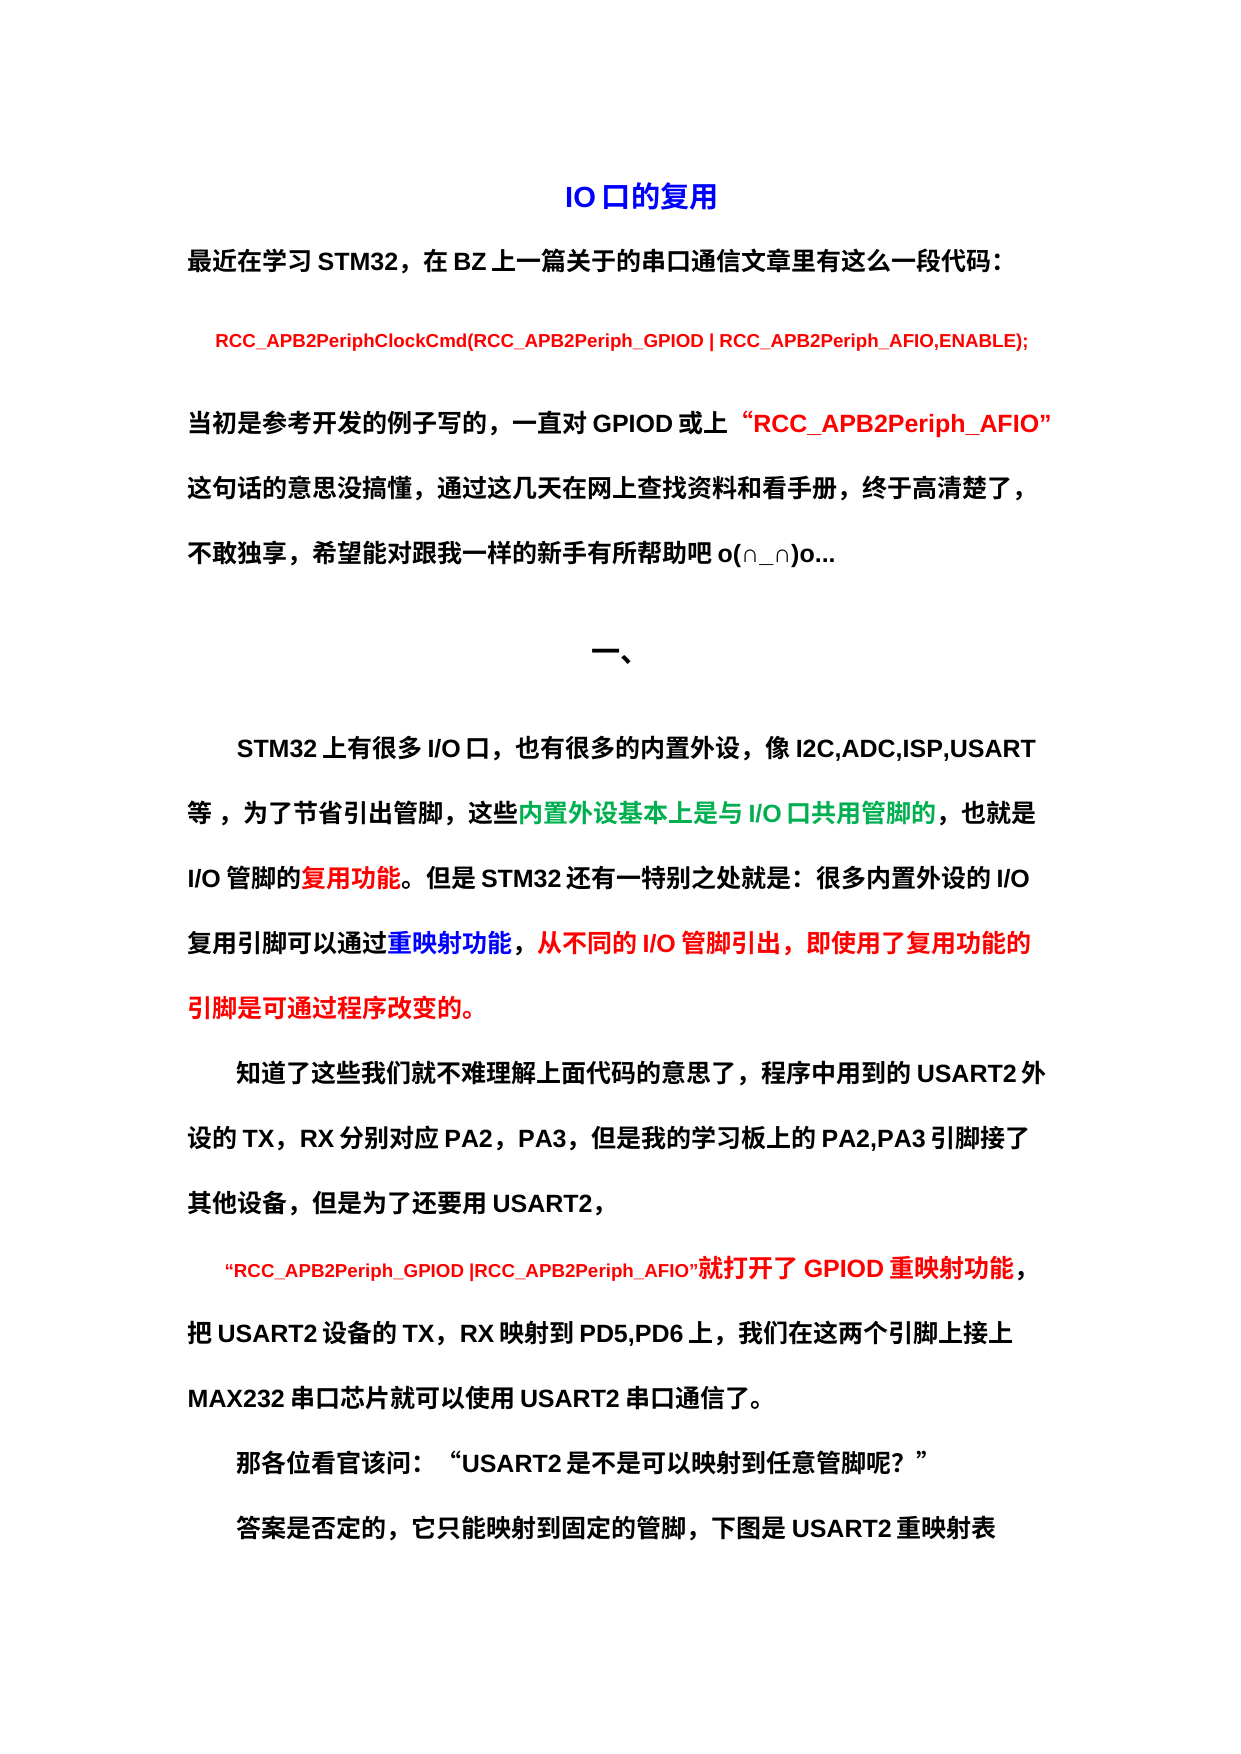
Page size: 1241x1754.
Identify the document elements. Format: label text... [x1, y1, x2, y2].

text 答案是否定的，它只能映射到固定的管脚，下图是USART2重映射表 [187, 1494, 1053, 1559]
text IO口的复用 [187, 162, 1053, 227]
text 那各位看官该问：“USART2是不是可以映射到任意管脚呢？” [187, 1429, 1053, 1494]
text 当初是参考开发的例子写的，一直对GPIOD或上“RCC_APB2Periph_AFIO”这句话的意思没搞懂，通过这几天在网上查找资料和看手册，终于高清楚了，不敢独享，希望能对跟我一样的新手有所帮助吧o(∩_∩)o... [187, 389, 1053, 584]
text STM32上有很多I/O口，也有很多的内置外设，像I2C,ADC,ISP,USART等 ，为了节省引出管脚，这些内置外设基本上是与I/O口共用管脚的，也就是I/O管脚的复用功能。但是STM32还有一特别之处就是：很多内置外设的I/O复用引脚可以通过重映射功能，从不同的I/O管脚引出，即使用了复用功能的引脚是可通过程序改变的。 [187, 714, 1053, 1039]
text “RCC_APB2Periph_GPIOD |RCC_APB2Periph_AFIO”就打开了GPIOD重映射功能，把USART2设备的TX，RX映射到PD5,PD6上，我们在这两个引脚上接上MAX232串口芯片就可以使用USART2串口通信了。 [187, 1234, 1053, 1429]
text 一、 [187, 617, 1053, 682]
text 最近在学习STM32，在BZ上一篇关于的串口通信文章里有这么一段代码： [187, 227, 1053, 292]
text 知道了这些我们就不难理解上面代码的意思了，程序中用到的USART2外设的TX，RX分别对应PA2，PA3，但是我的学习板上的PA2,PA3引脚接了其他设备，但是为了还要用USART2， [187, 1039, 1053, 1234]
text RCC_APB2PeriphClockCmd(RCC_APB2Periph_GPIOD | RCC_APB2Periph_AFIO,ENABLE); [187, 324, 1053, 357]
